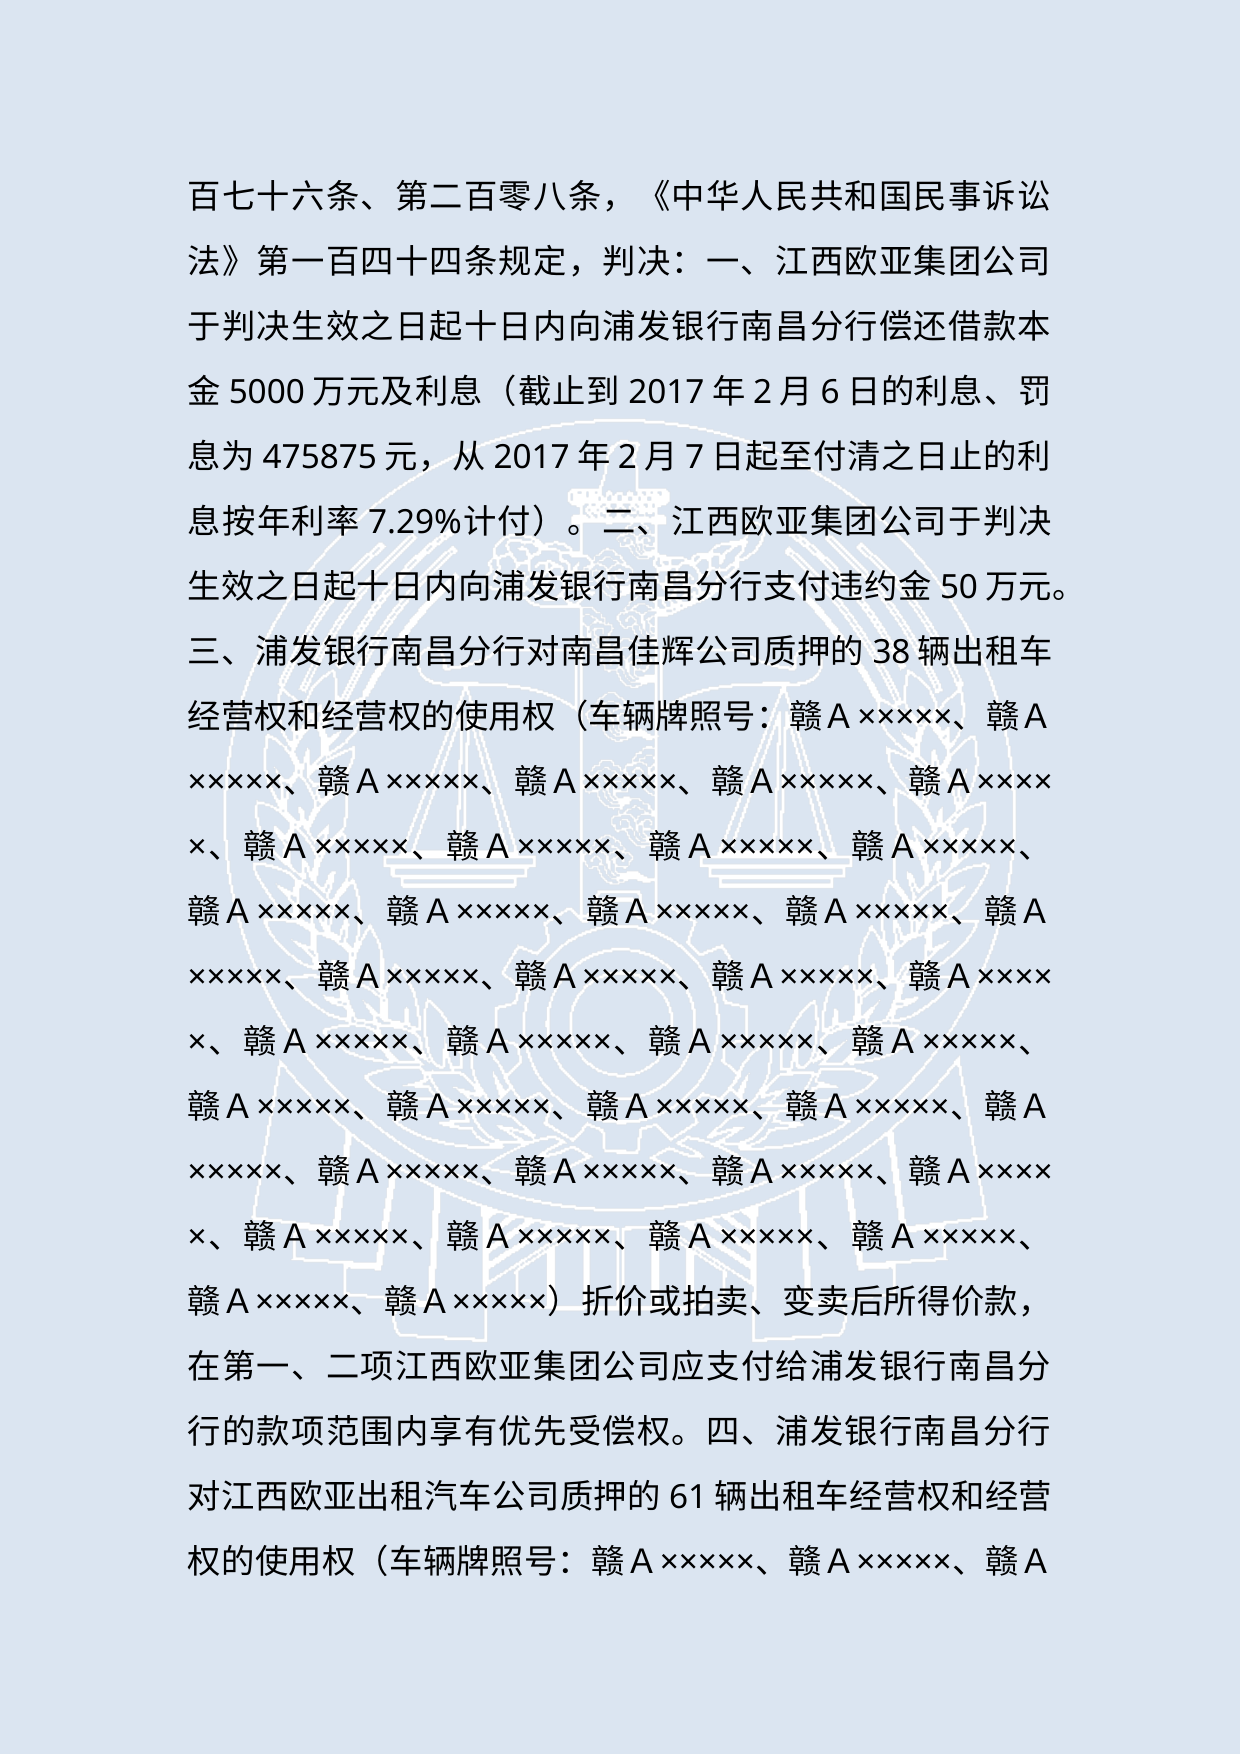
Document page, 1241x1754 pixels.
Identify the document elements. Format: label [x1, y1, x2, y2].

text [187, 162, 1053, 1592]
